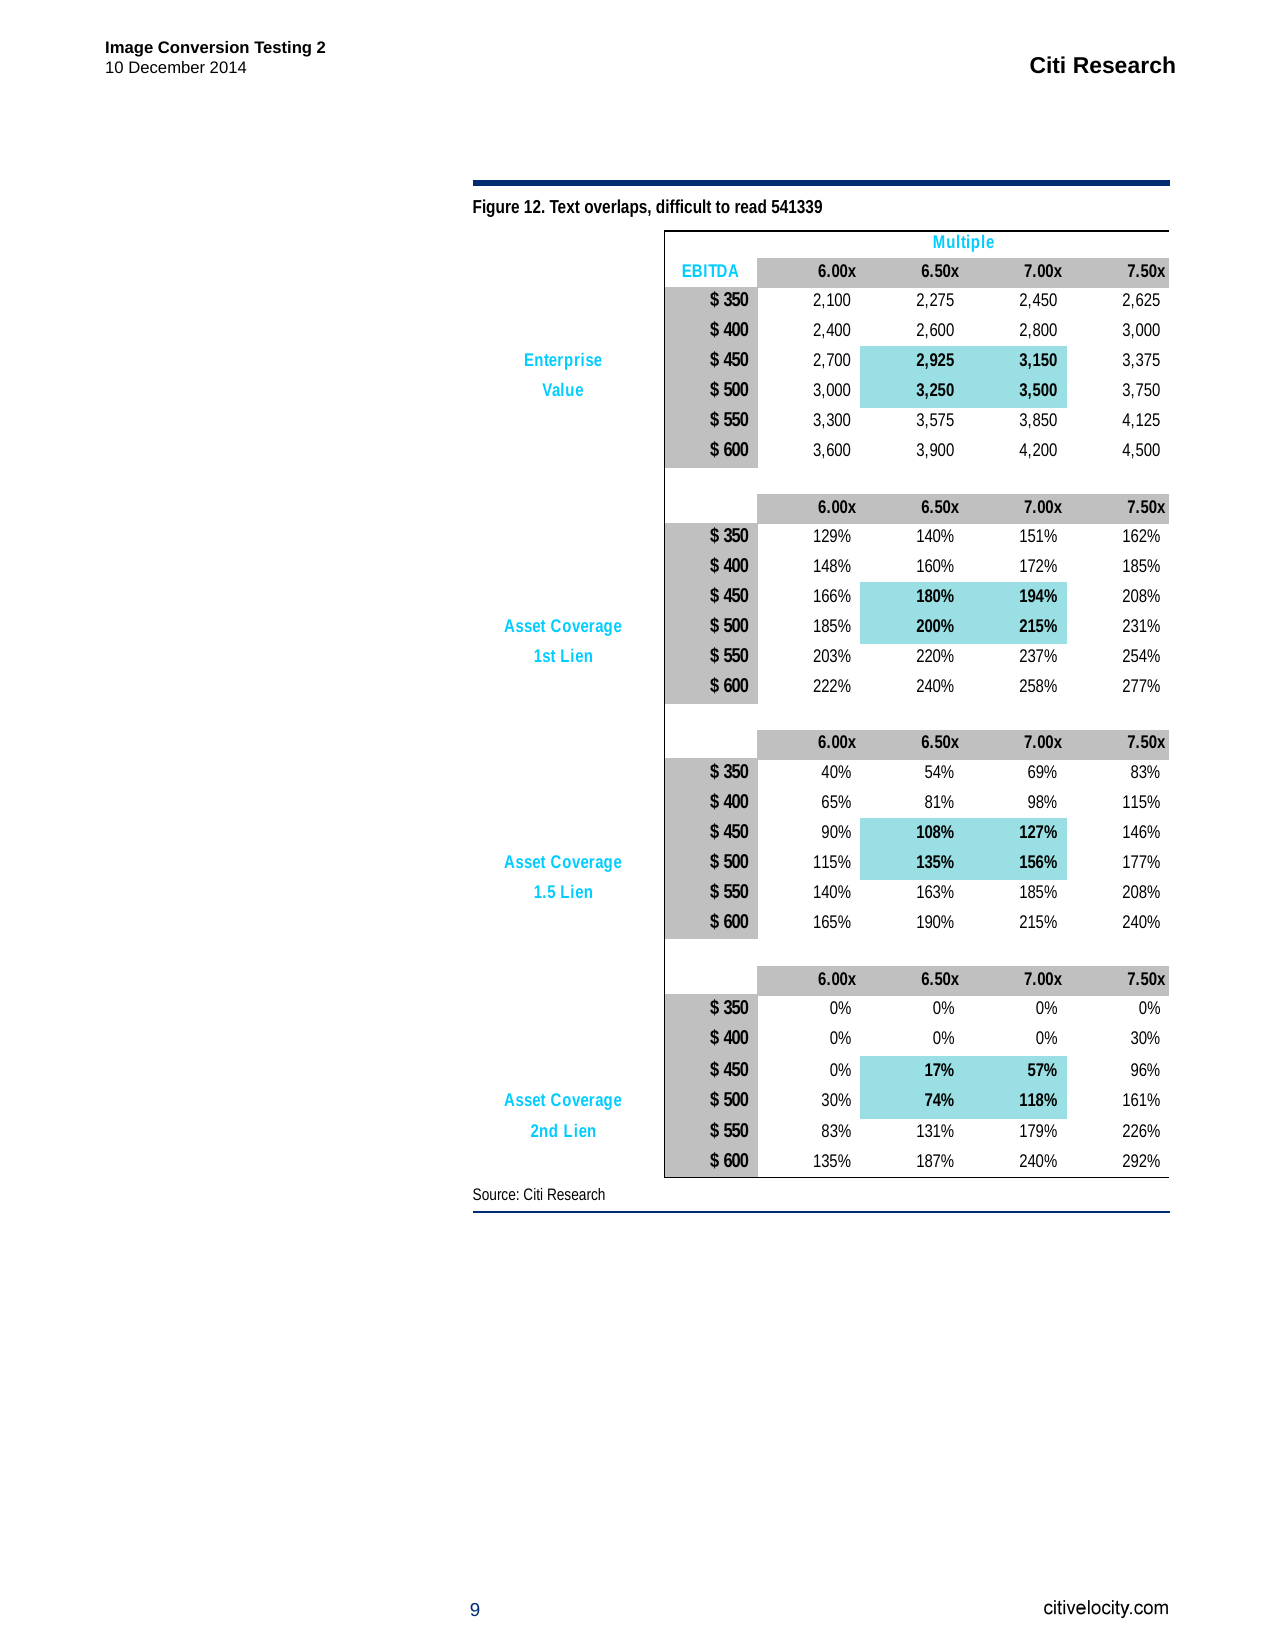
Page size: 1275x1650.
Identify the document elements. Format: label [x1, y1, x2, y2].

picture [1043, 1597, 1169, 1620]
